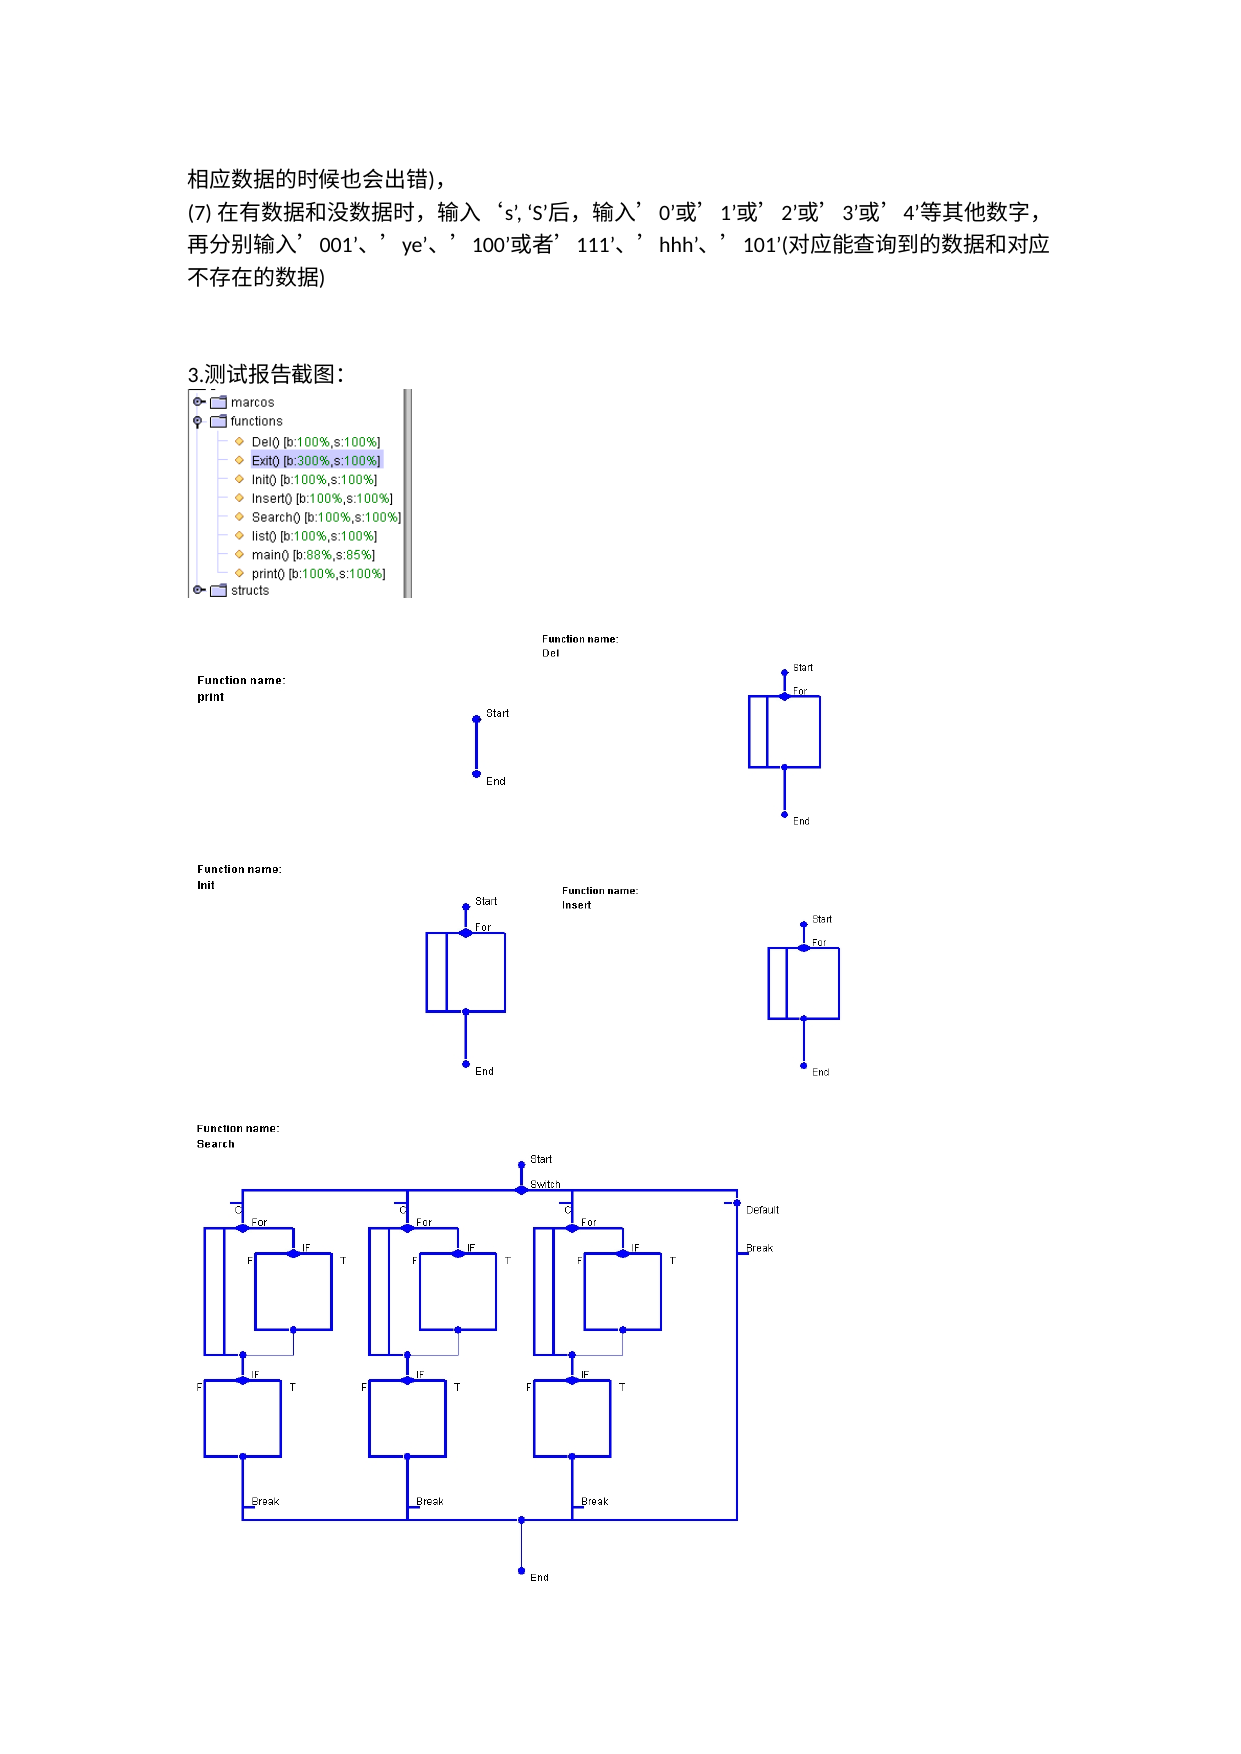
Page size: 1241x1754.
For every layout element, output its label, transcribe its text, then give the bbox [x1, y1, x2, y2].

picture [187, 617, 848, 833]
list 在有数据和没数据时，输入‘s’, ‘S’后，输入’0’或’1’或’2’或’3’或’4’等其他数字，再分别输入’001’、’ye’、’100’或者’111’、’hhh’、’101’(对应能查询到的数据和对应不存在的数据) [187, 194, 1053, 292]
picture [187, 844, 899, 1079]
picture [187, 1104, 800, 1585]
picture [187, 389, 413, 598]
list 3.测试报告截图： [187, 357, 1053, 389]
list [187, 162, 1053, 194]
